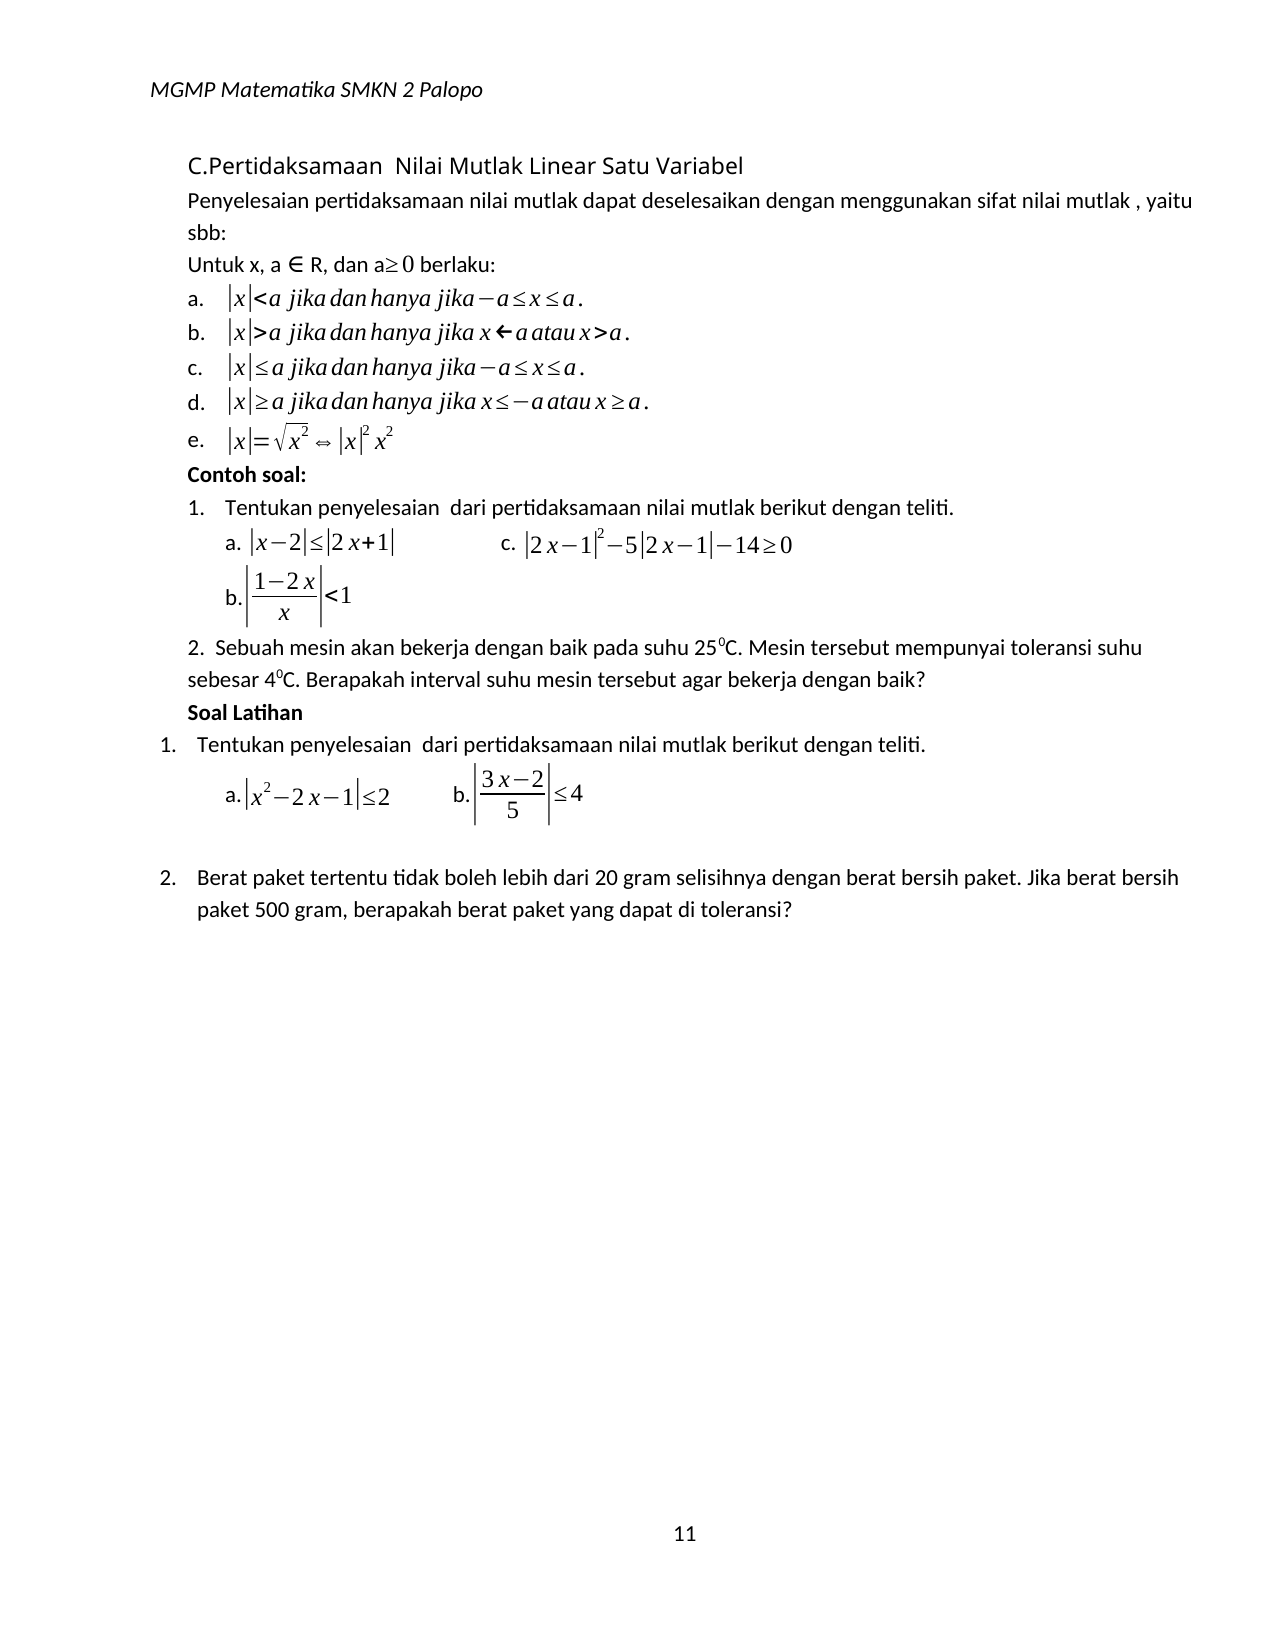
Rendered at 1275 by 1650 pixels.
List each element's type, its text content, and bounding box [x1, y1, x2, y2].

list a. b. [225, 762, 1219, 827]
list Tentukan penyelesaian dari pertidaksamaan nilai mutlak berikut dengan teliti. [159, 730, 1219, 758]
text Contoh soal: [187, 461, 1219, 489]
list b. [225, 564, 1219, 629]
list Berat paket tertentu tidak boleh lebih dari 20 gram selisihnya dengan berat bersih paket. Jika berat bersih paket 500 gram, berapakah berat paket yang dapat di toleransi? [159, 863, 1219, 923]
list Soal Latihan [187, 698, 1219, 726]
text Untuk x, a R, dan a berlaku: [187, 250, 1219, 278]
list Tentukan penyelesaian dari pertidaksamaan nilai mutlak berikut dengan teliti. [187, 493, 1219, 521]
list a. c. [225, 525, 1219, 560]
list 2. Sebuah mesin akan bekerja dengan baik pada suhu 250C. Mesin tersebut mempunyai toleransi suhu sebesar 40C. Berapakah interval suhu mesin tersebut agar bekerja dengan baik? [187, 633, 1219, 693]
text Penyelesaian pertidaksamaan nilai mutlak dapat deselesaikan dengan menggunakan sifat nilai mutlak , yaitu sbb: [187, 186, 1219, 246]
text C.Pertidaksamaan Nilai Mutlak Linear Satu Variabel [187, 150, 1219, 181]
